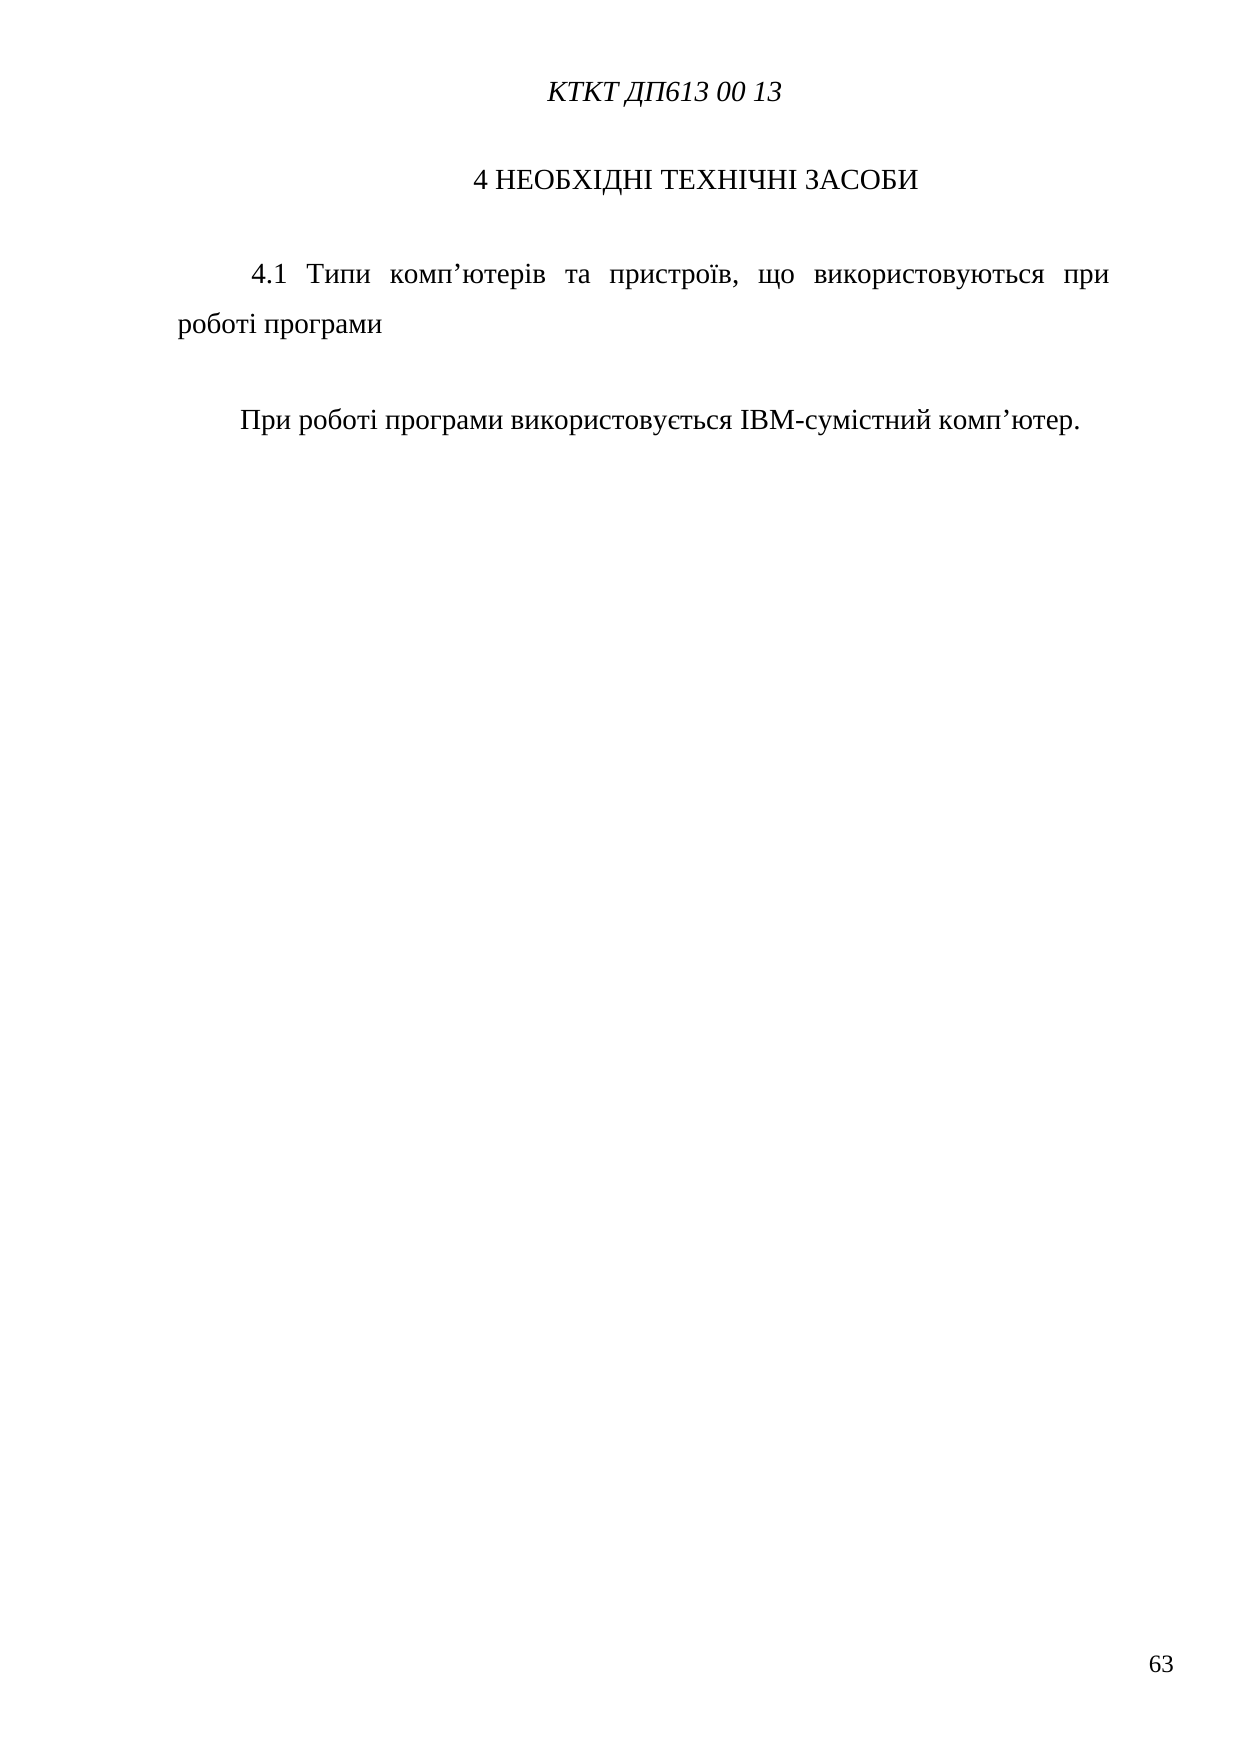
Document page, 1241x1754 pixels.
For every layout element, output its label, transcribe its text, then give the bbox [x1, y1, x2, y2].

text 4 НЕОБХІДНІ ТЕХНІЧНІ ЗАСОБИ [177, 162, 1152, 196]
subtitle 4.1 Типи комп’ютерів та пристроїв, що використовуються при роботі програми [177, 256, 1110, 340]
text При роботі програми використовується IBM-сумістний комп’ютер. [177, 402, 1152, 436]
